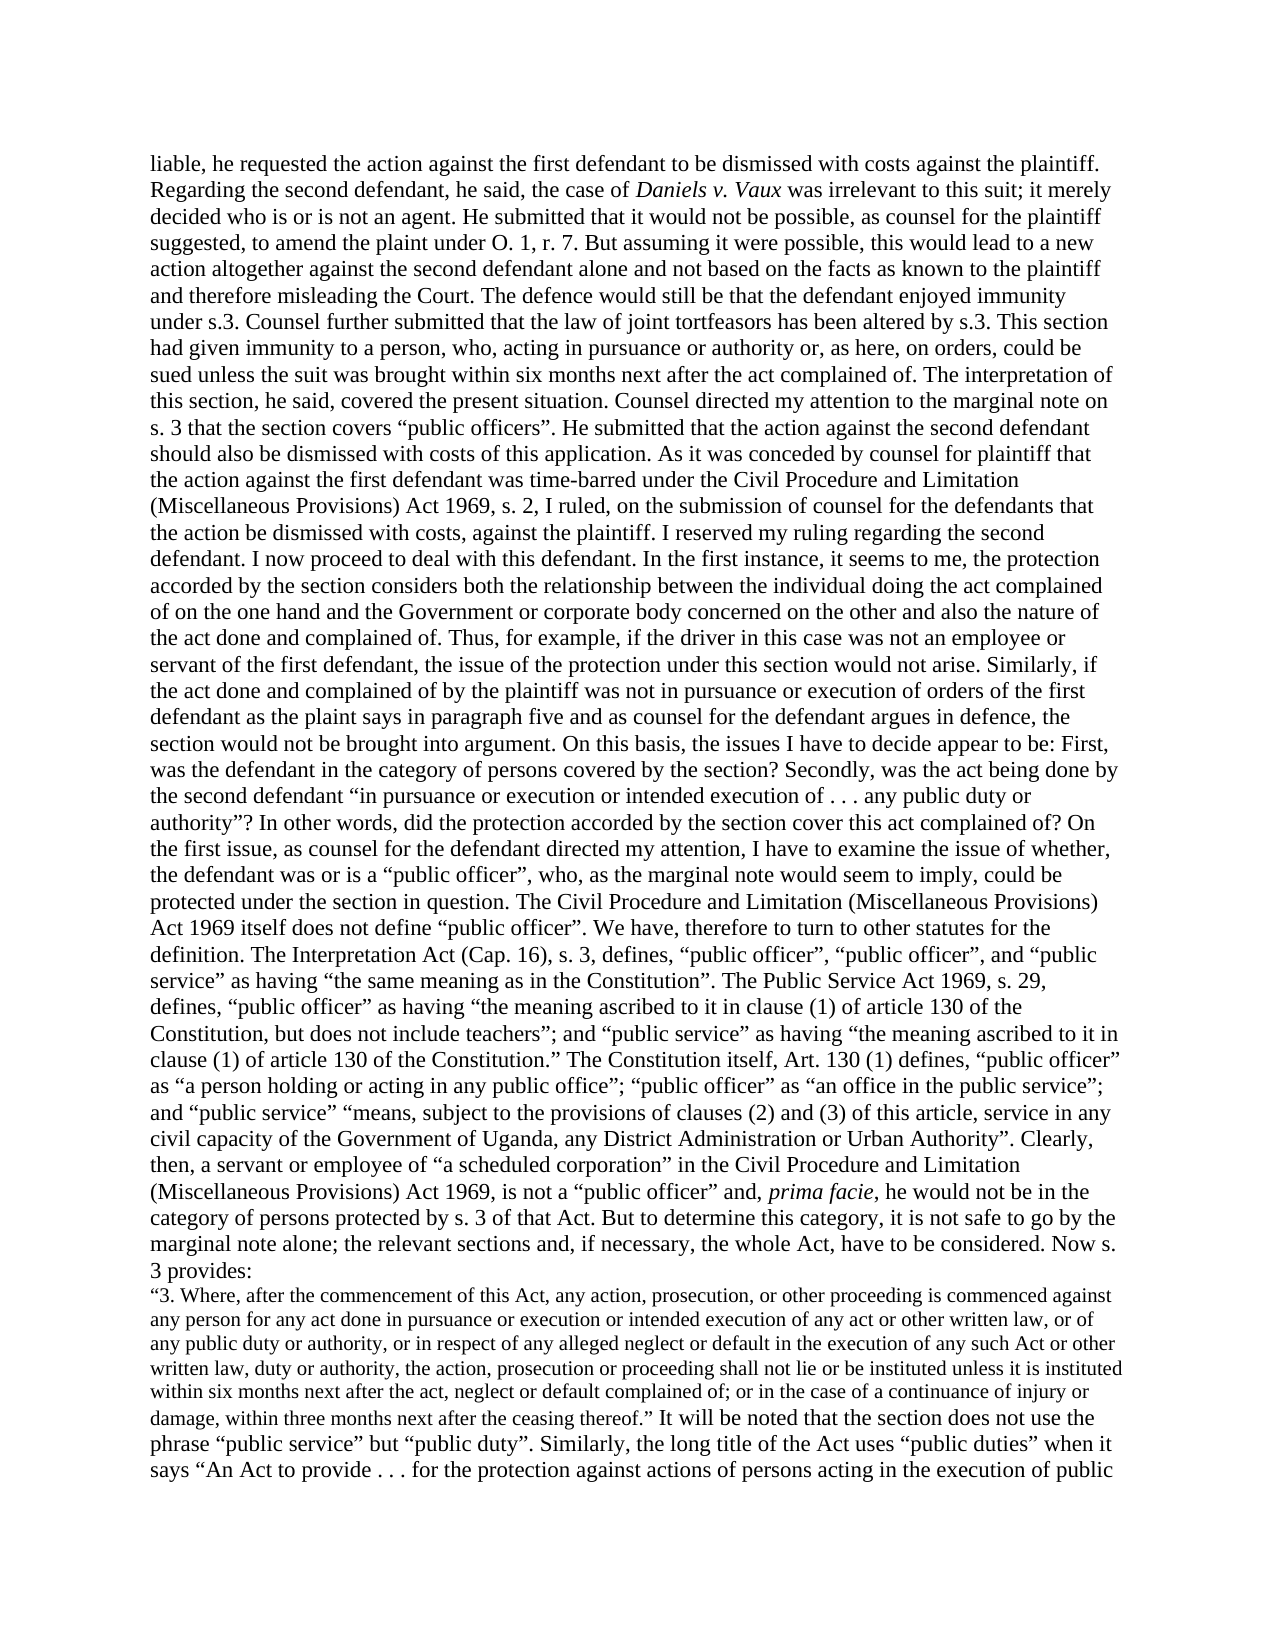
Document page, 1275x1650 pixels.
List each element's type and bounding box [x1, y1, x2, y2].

text [150, 150, 1125, 1283]
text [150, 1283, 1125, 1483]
